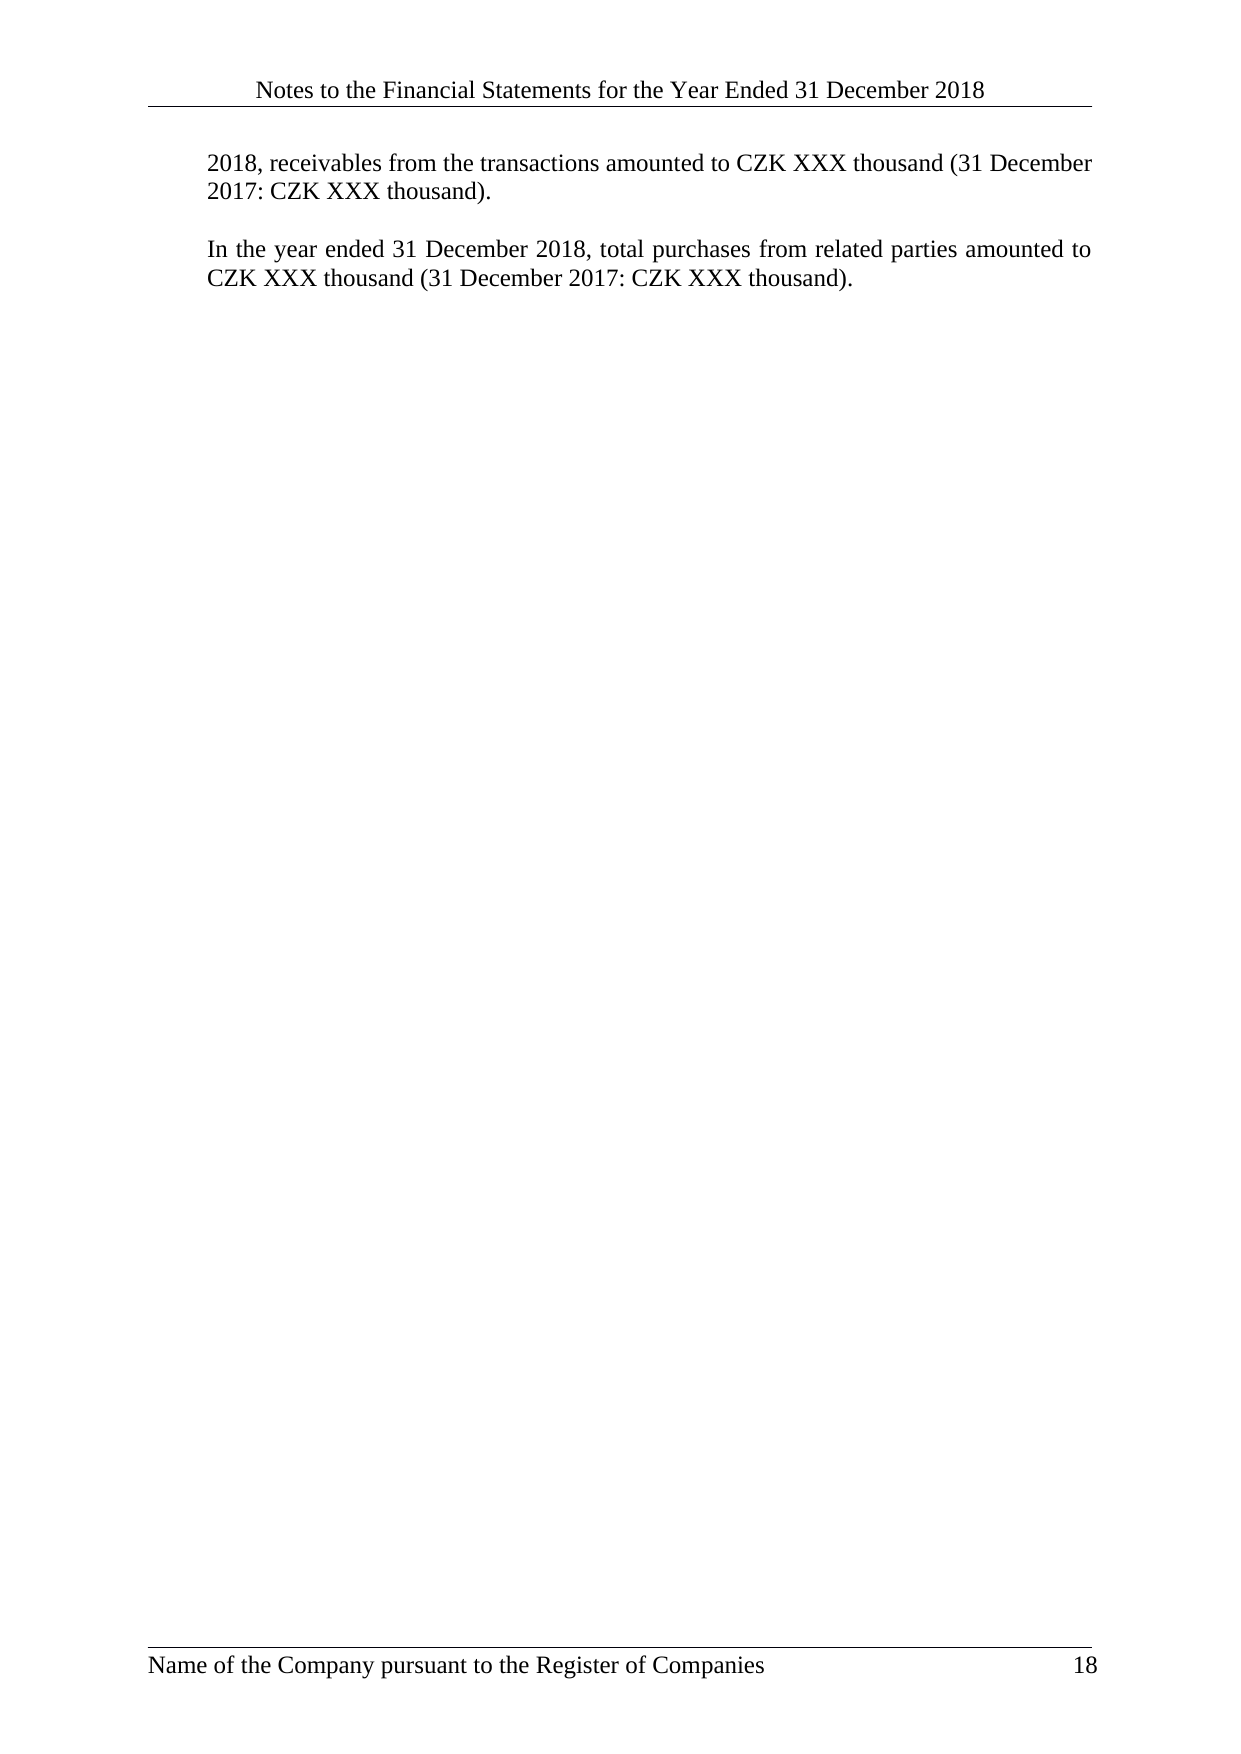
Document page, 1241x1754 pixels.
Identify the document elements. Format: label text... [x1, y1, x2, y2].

text In the year ended 31 December 2018, total purchases from related parties amounted to CZK XXX thousand (31 December 2017: CZK XXX thousand). [207, 234, 1092, 291]
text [207, 148, 1092, 205]
